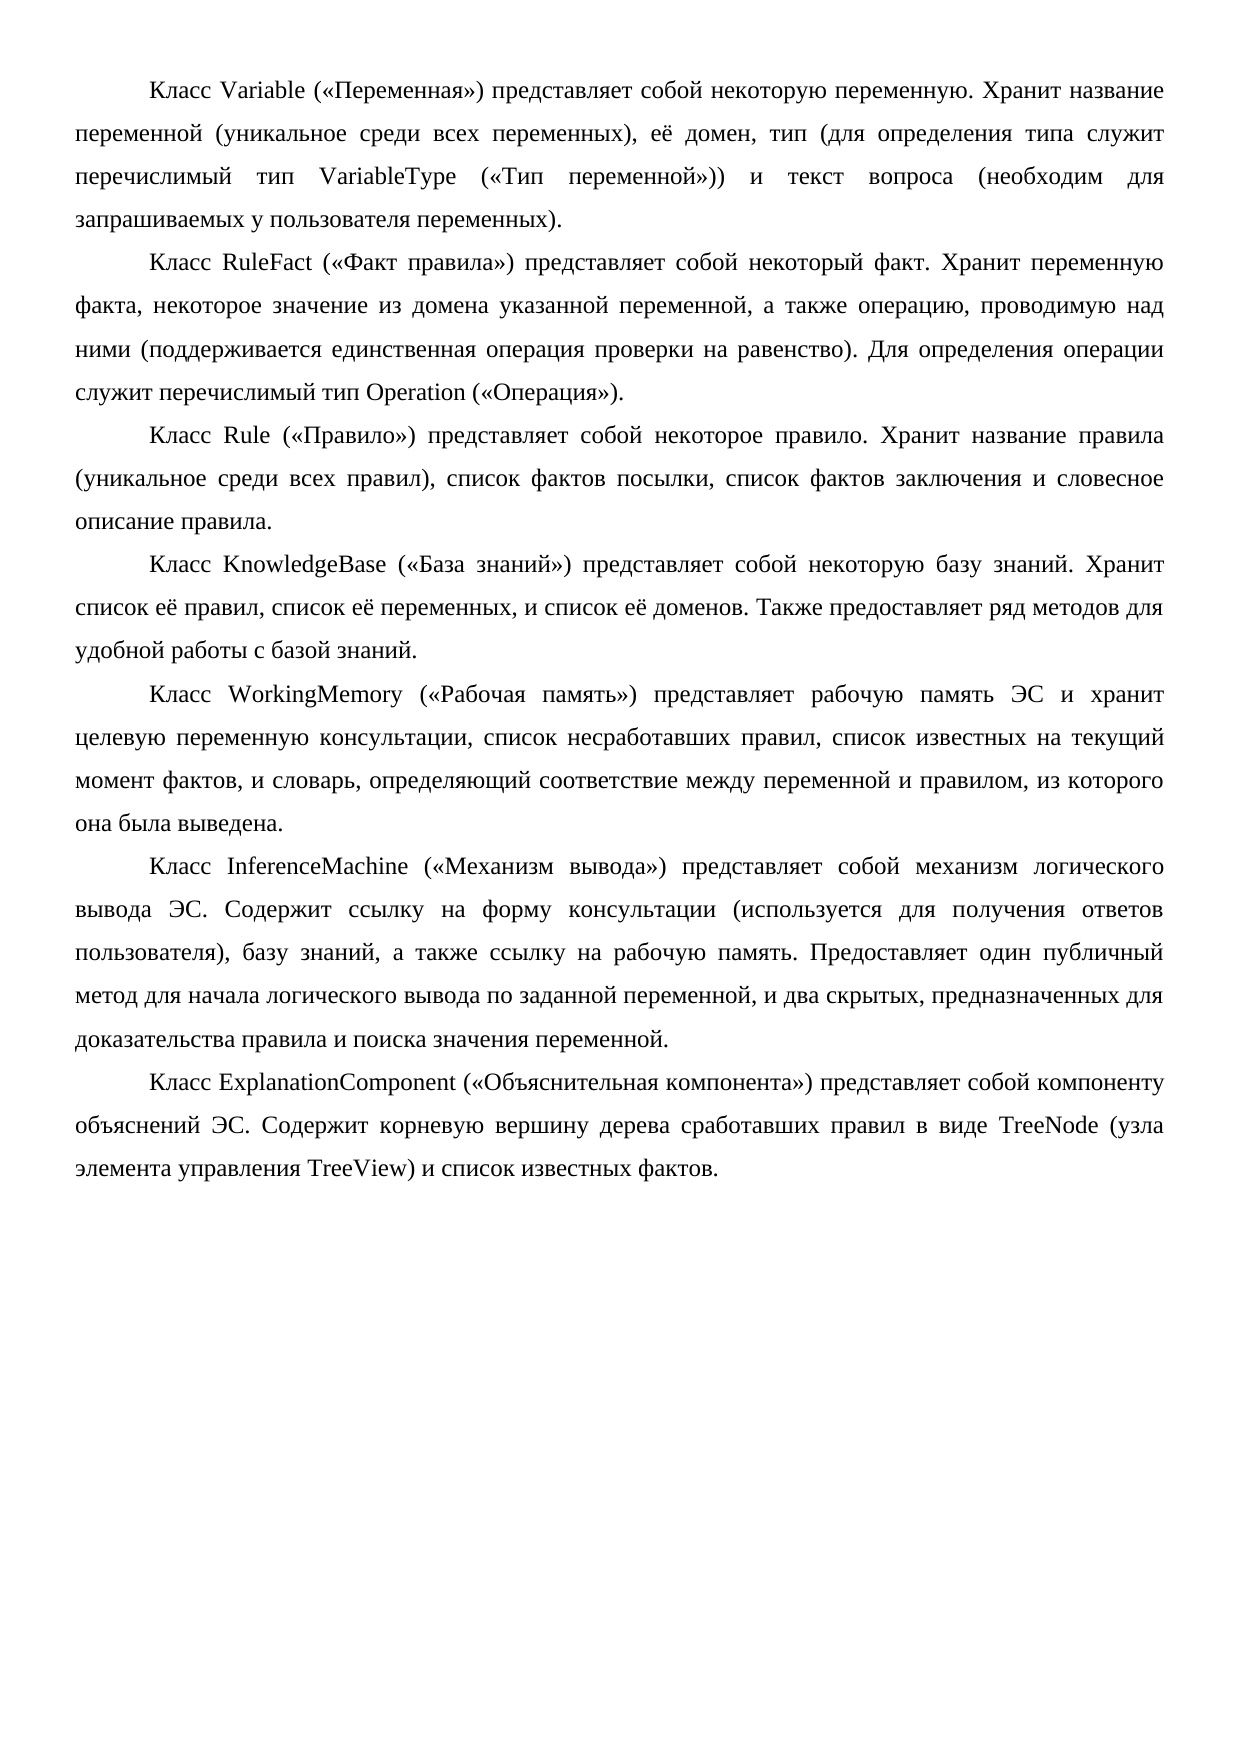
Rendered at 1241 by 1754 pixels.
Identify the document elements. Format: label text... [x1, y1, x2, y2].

text Класс WorkingMemory («Рабочая память») представляет рабочую память ЭС и хранит целевую переменную консультации, список несработавших правил, список известных на текущий момент фактов, и словарь, определяющий соответствие между переменной и правилом, из которого она была выведена. [75, 679, 1165, 837]
text Класс Rule («Правило») представляет собой некоторое правило. Хранит название правила (уникальное среди всех правил), список фактов посылки, список фактов заключения и словесное описание правила. [75, 420, 1165, 535]
text Класс InferenceMachine («Механизм вывода») представляет собой механизм логического вывода ЭС. Содержит ссылку на форму консультации (используется для получения ответов пользователя), базу знаний, а также ссылку на рабочую память. Предоставляет один публичный метод для начала логического вывода по заданной переменной, и два скрытых, предназначенных для доказательства правила и поиска значения переменной. [75, 851, 1165, 1052]
text Класс RuleFact («Факт правила») представляет собой некоторый факт. Хранит переменную факта, некоторое значение из домена указанной переменной, а также операцию, проводимую над ними (поддерживается единственная операция проверки на равенство). Для определения операции служит перечислимый тип Operation («Операция»). [75, 247, 1165, 406]
text Класс ExplanationComponent («Объяснительная компонента») представляет собой компоненту объяснений ЭС. Содержит корневую вершину дерева сработавших правил в виде TreeNode (узла элемента управления TreeView) и список известных фактов. [75, 1067, 1165, 1182]
text Класс KnowledgeBase («База знаний») представляет собой некоторую базу знаний. Хранит список её правил, список её переменных, и список её доменов. Также предоставляет ряд методов для удобной работы с базой знаний. [75, 549, 1165, 664]
text Класс Variable («Переменная») представляет собой некоторую переменную. Хранит название переменной (уникальное среди всех переменных), её домен, тип (для определения типа служит перечислимый тип VariableType («Тип переменной»)) и текст вопроса (необходим для запрашиваемых у пользователя переменных). [75, 75, 1165, 233]
